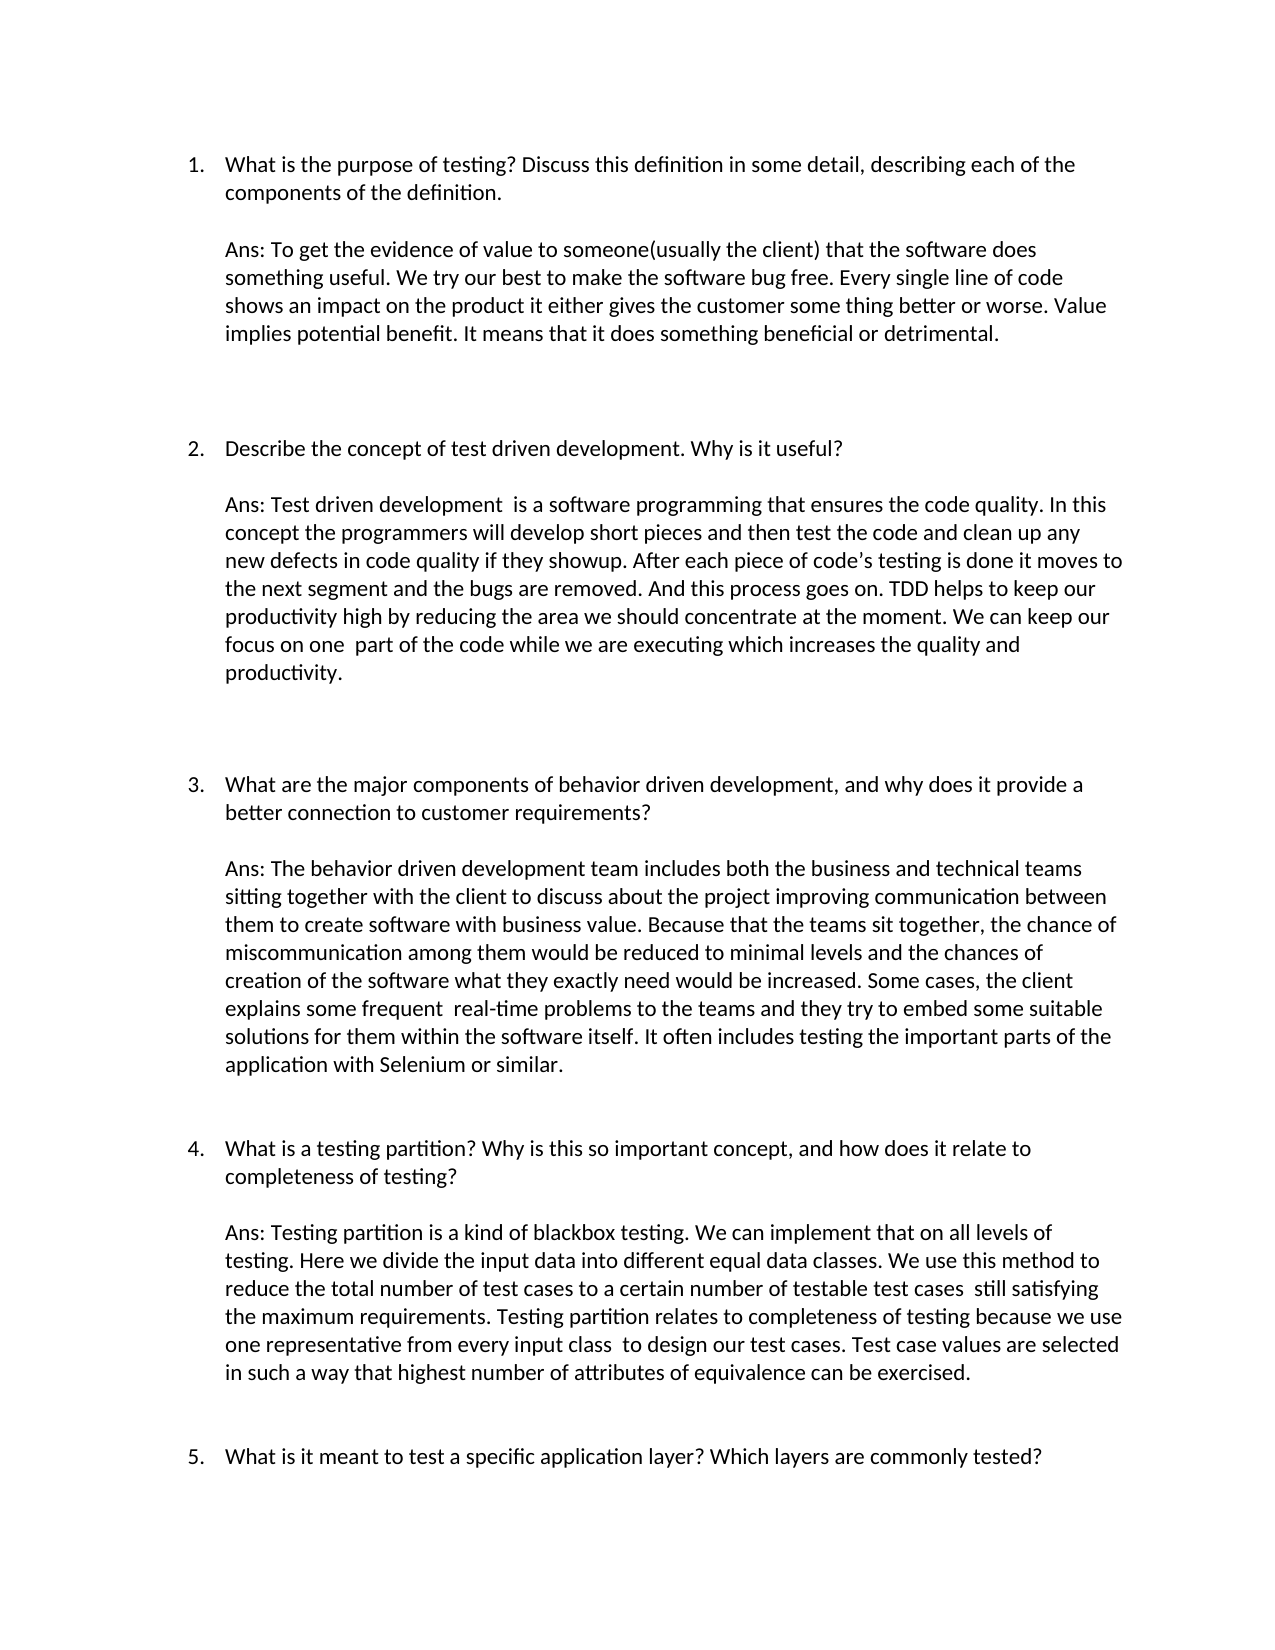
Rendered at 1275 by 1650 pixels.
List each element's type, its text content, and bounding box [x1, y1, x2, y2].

list What is a testing partition? Why is this so important concept, and how does it relate to completeness of testing? [187, 1134, 1125, 1190]
list What is the purpose of testing? Discuss this definition in some detail, describing each of the components of the definition. [187, 150, 1125, 206]
text Ans: To get the evidence of value to someone(usually the client) that the software does something useful. We try our best to make the software bug free. Every single line of code shows an impact on the product it either gives the customer some thing better or worse. Value implies potential benefit. It means that it does something beneficial or detrimental. [225, 235, 1125, 347]
list What is it meant to test a specific application layer? Which layers are commonly tested? [187, 1442, 1125, 1470]
list Ans: Test driven development is a software programming that ensures the code quality. In this concept the programmers will develop short pieces and then test the code and clean up any new defects in code quality if they showup. After each piece of code’s testing is done it moves to the next segment and the bugs are removed. And this process goes on. TDD helps to keep our productivity high by reducing the area we should concentrate at the moment. We can keep our focus on one part of the code while we are executing which increases the quality and productivity. [225, 490, 1125, 686]
list What are the major components of behavior driven development, and why does it provide a better connection to customer requirements? [187, 770, 1125, 826]
list Ans: Testing partition is a kind of blackbox testing. We can implement that on all levels of testing. Here we divide the input data into different equal data classes. We use this method to reduce the total number of test cases to a certain number of testable test cases still satisfying the maximum requirements. Testing partition relates to completeness of testing because we use one representative from every input class to design our test cases. Test case values are selected in such a way that highest number of attributes of equivalence can be exercised. [225, 1218, 1125, 1386]
list Ans: The behavior driven development team includes both the business and technical teams sitting together with the client to discuss about the project improving communication between them to create software with business value. Because that the teams sit together, the chance of miscommunication among them would be reduced to minimal levels and the chances of creation of the software what they exactly need would be increased. Some cases, the client explains some frequent real-time problems to the teams and they try to embed some suitable solutions for them within the software itself. It often includes testing the important parts of the application with Selenium or similar. [225, 854, 1125, 1078]
list Describe the concept of test driven development. Why is it useful? [187, 434, 1125, 462]
